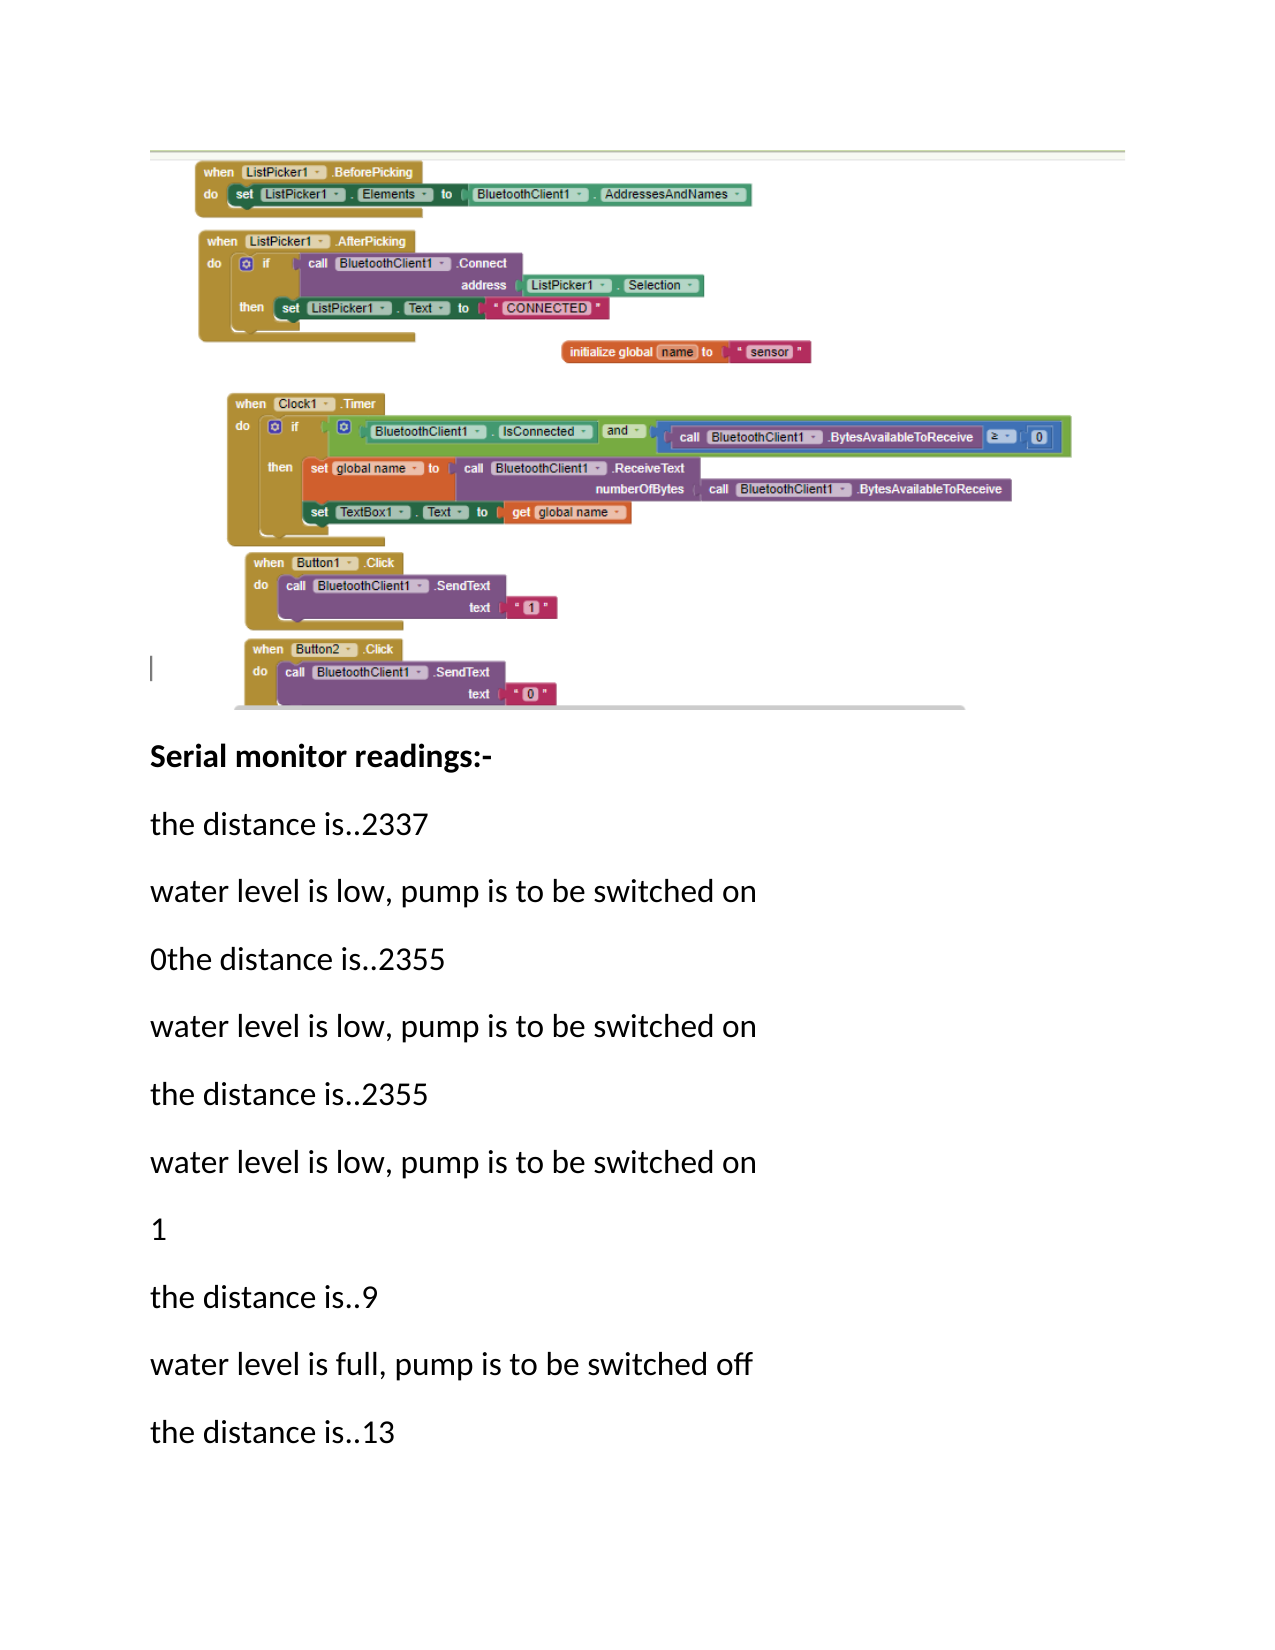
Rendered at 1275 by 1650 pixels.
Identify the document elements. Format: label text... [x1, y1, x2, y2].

text Serial monitor readings:- [150, 735, 1125, 776]
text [150, 1343, 1125, 1384]
picture [150, 150, 1125, 710]
text the distance is..2355 [150, 1073, 1125, 1114]
text the distance is..2337 [150, 803, 1125, 843]
text 1 [150, 1208, 1125, 1249]
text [150, 1141, 1125, 1181]
text the distance is..9 [150, 1276, 1125, 1317]
text 0the distance is..2355 [150, 938, 1125, 978]
text the distance is..13 [150, 1411, 1125, 1452]
text water level is low, pump is to be switched on [150, 870, 1125, 911]
text water level is low, pump is to be switched on [150, 1005, 1125, 1046]
